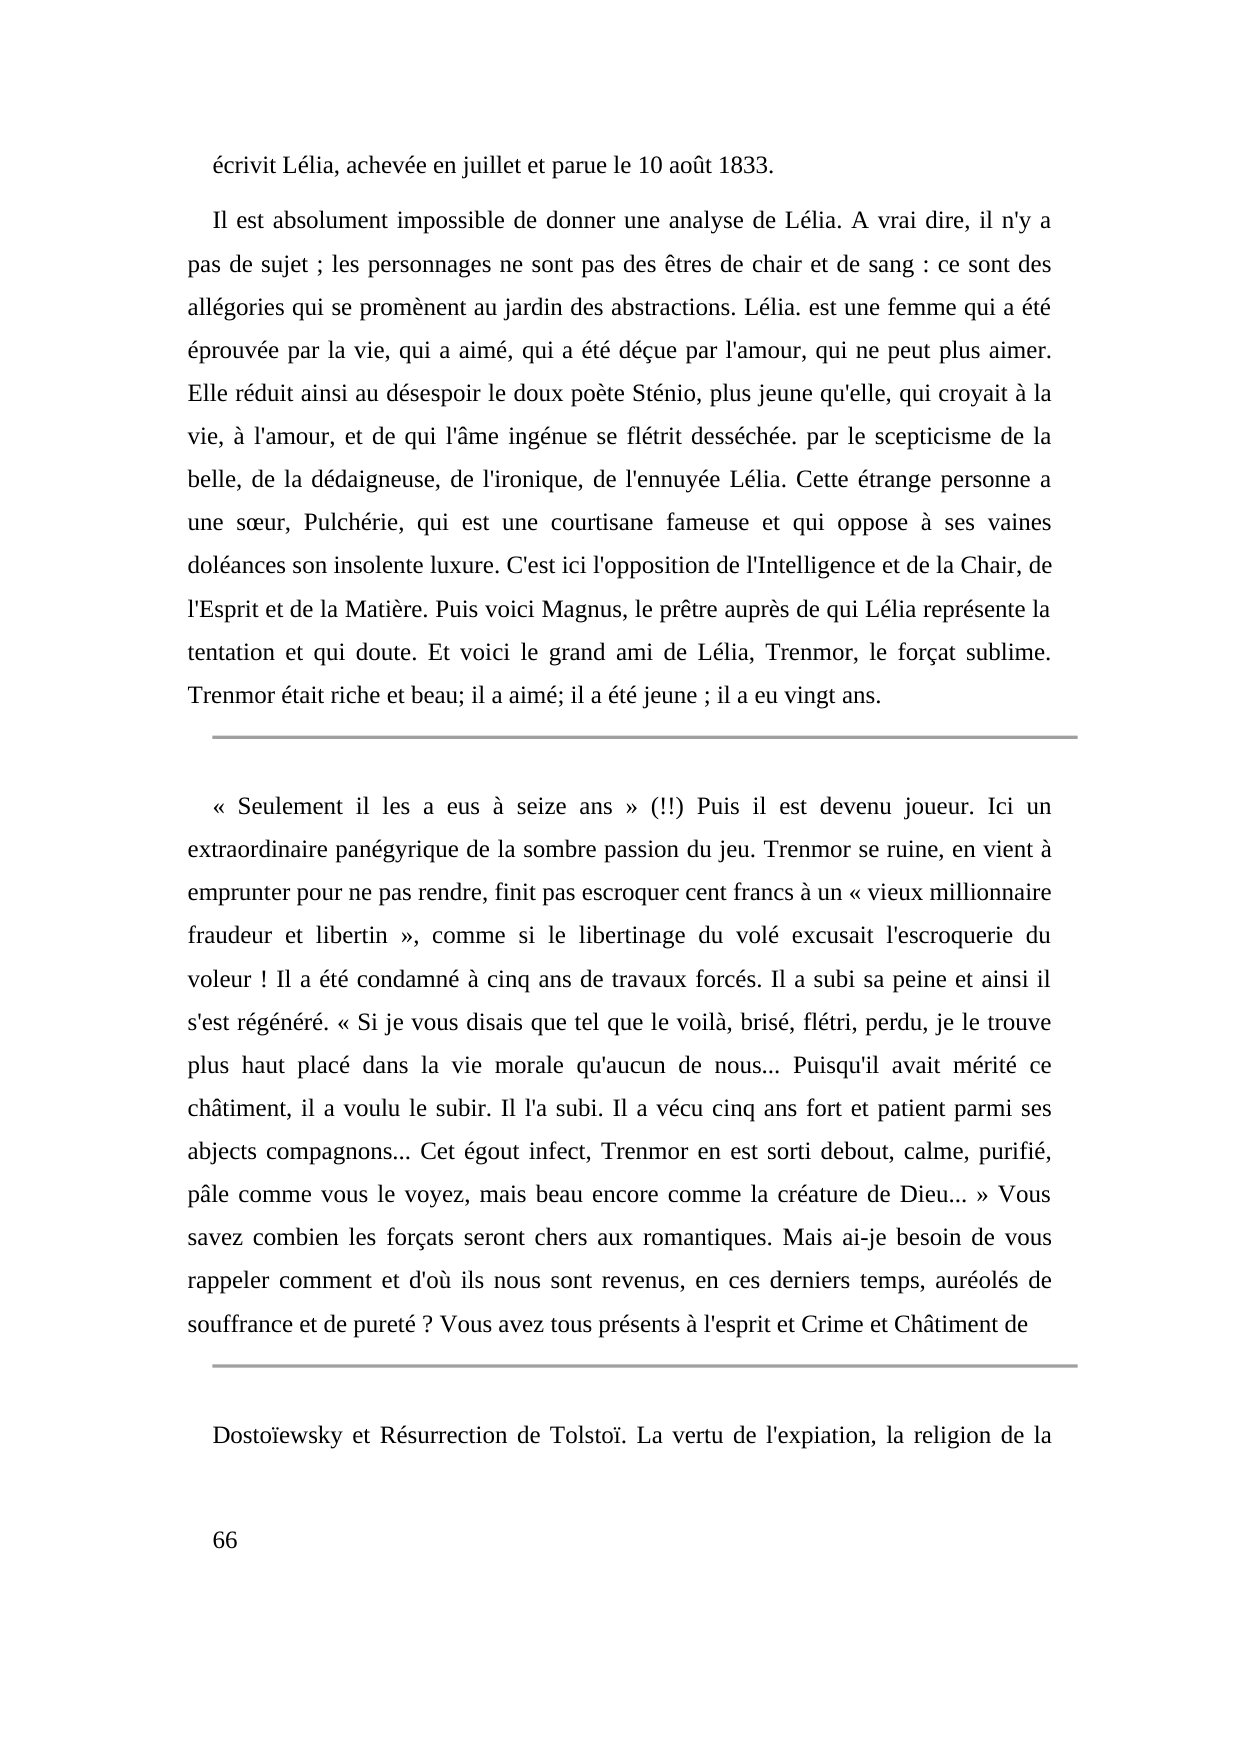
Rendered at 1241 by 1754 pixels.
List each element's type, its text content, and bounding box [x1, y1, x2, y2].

text « Seulement il les a eus à seize ans » (!!) Puis il est devenu joueur. Ici un extraordinaire panégyrique de la sombre passion du jeu. Trenmor se ruine, en vient à emprunter pour ne pas rendre, finit pas escroquer cent francs à un « vieux millionnaire fraudeur et libertin », comme si le libertinage du volé excusait l'escroquerie du voleur ! Il a été condamné à cinq ans de travaux forcés. Il a subi sa peine et ainsi il s'est régénéré. « Si je vous disais que tel que le voilà, brisé, flétri, perdu, je le trouve plus haut placé dans la vie morale qu'aucun de nous... Puisqu'il avait mérité ce châtiment, il a voulu le subir. Il l'a subi. Il a vécu cinq ans fort et patient parmi ses abjects compagnons... Cet égout infect, Trenmor en est sorti debout, calme, purifié, pâle comme vous le voyez, mais beau encore comme la créature de Dieu... » Vous savez combien les forçats seront chers aux romantiques. Mais ai-je besoin de vous rappeler comment et d'où ils nous sont revenus, en ces derniers temps, auréolés de souffrance et de pureté ? Vous avez tous présents à l'esprit et Crime et Châtiment de [187, 791, 1053, 1337]
text écrivit Lélia, achevée en juillet et parue le 10 août 1833. [187, 150, 1053, 179]
text Il est absolument impossible de donner une analyse de Lélia. A vrai dire, il n'y a pas de sujet ; les personnages ne sont pas des êtres de chair et de sang : ce sont des allégories qui se promènent au jardin des abstractions. Lélia. est une femme qui a été éprouvée par la vie, qui a aimé, qui a été déçue par l'amour, qui ne peut plus aimer. Elle réduit ainsi au désespoir le doux poète Sténio, plus jeune qu'elle, qui croyait à la vie, à l'amour, et de qui l'âme ingénue se flétrit desséchée. par le scepticisme de la belle, de la dédaigneuse, de l'ironique, de l'ennuyée Lélia. Cette étrange personne a une sœur, Pulchérie, qui est une courtisane fameuse et qui oppose à ses vaines doléances son insolente luxure. C'est ici l'opposition de l'Intelligence et de la Chair, de l'Esprit et de la Matière. Puis voici Magnus, le prêtre auprès de qui Lélia représente la tentation et qui doute. Et voici le grand ami de Lélia, Trenmor, le forçat sublime. Trenmor était riche et beau; il a aimé; il a été jeune ; il a eu vingt ans. [187, 206, 1053, 709]
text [187, 1420, 1053, 1449]
